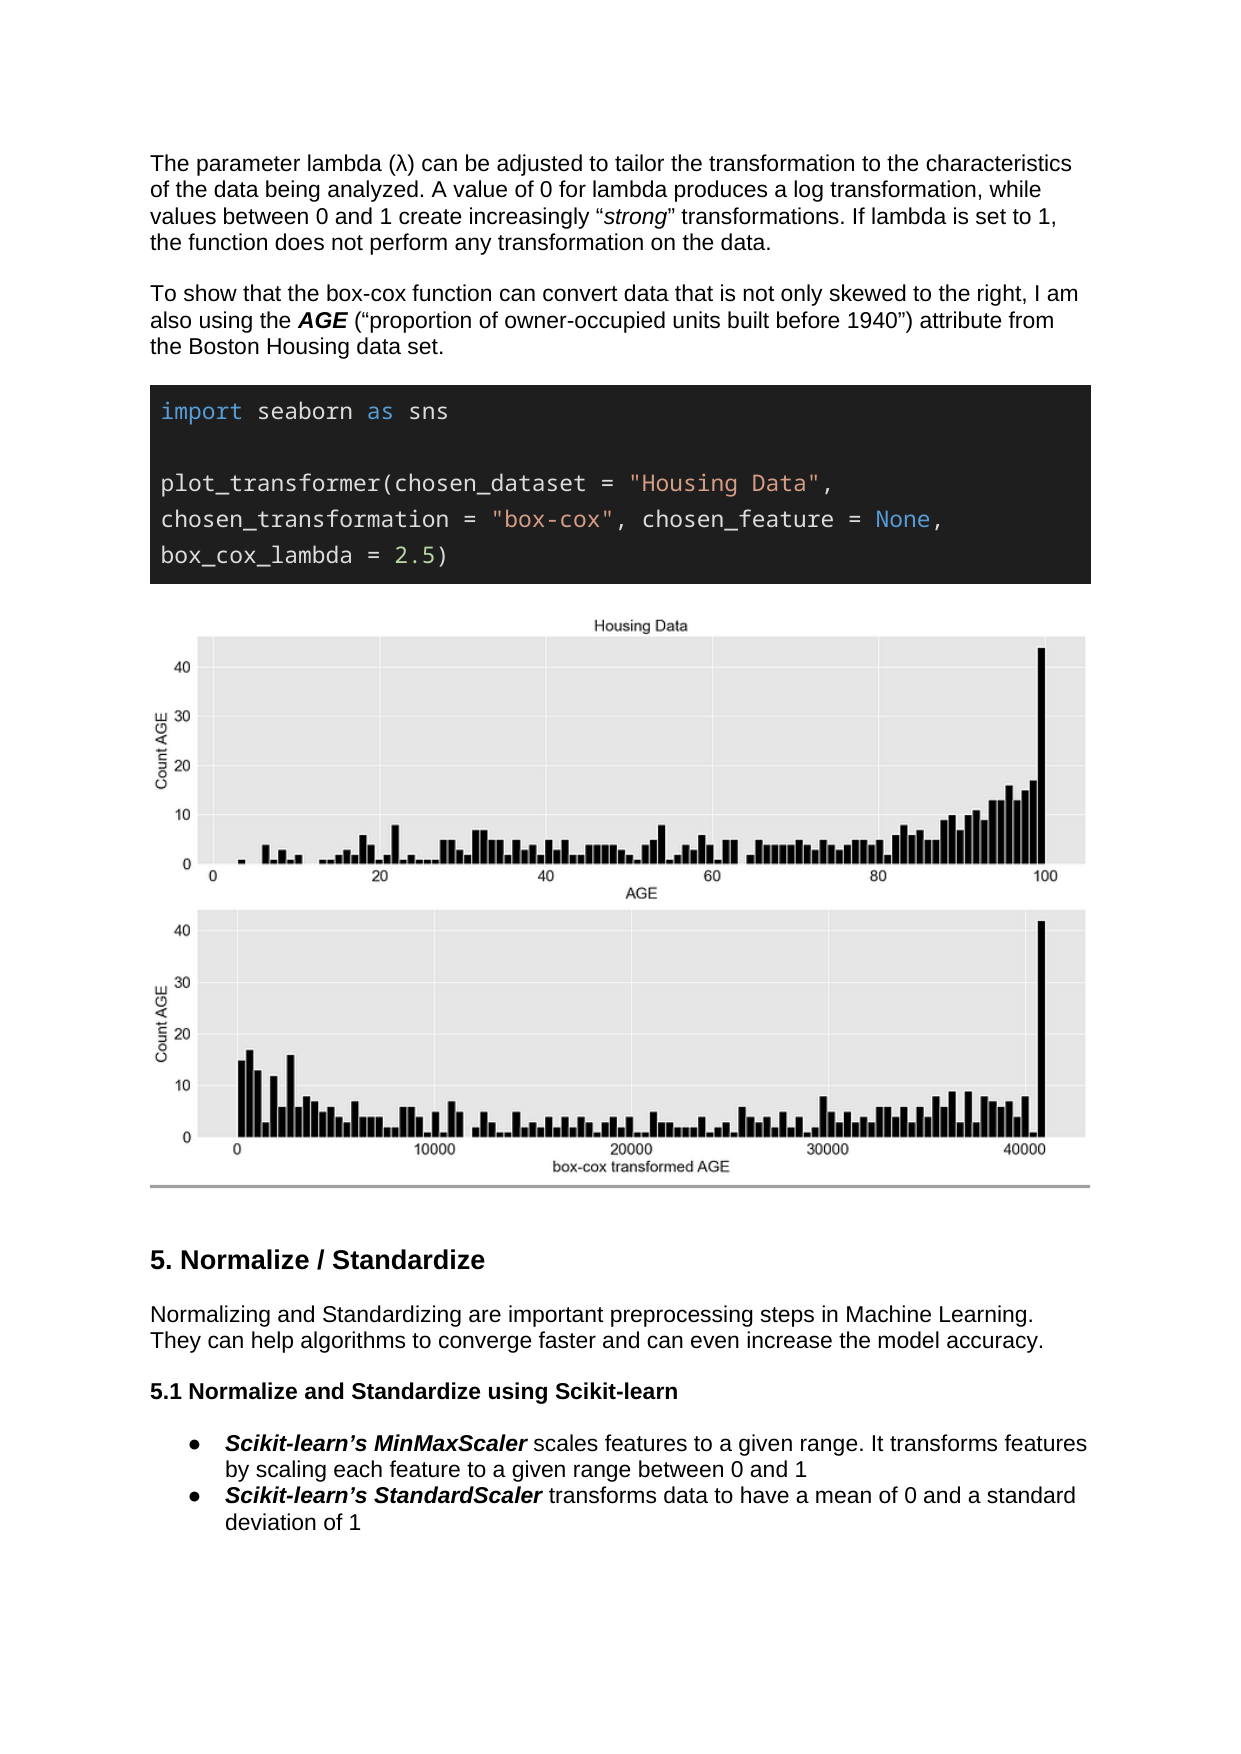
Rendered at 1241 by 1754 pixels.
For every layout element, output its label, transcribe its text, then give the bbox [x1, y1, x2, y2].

table_header import seaborn as sns plot_transformer(chosen_dataset = "Housing Data", chosen_transformation = "box-cox", chosen_feature = None, box_cox_lambda = 2.5) [150, 385, 1091, 584]
subtitle 5. Normalize / Standardize [150, 1244, 1090, 1276]
list Scikit-learn’s StandardScaler transforms data to have a mean of 0 and a standard deviation of 1 [187, 1482, 1090, 1535]
text To show that the box-cox function can convert data that is not only skewed to the right, I am also using the AGE (“proportion of owner-occupied units built before 1940”) attribute from the Boston Housing data set. [150, 280, 1090, 359]
text Normalizing and Standardizing are important preprocessing steps in Machine Learning. They can help algorithms to converge faster and can even increase the model accuracy. [150, 1301, 1090, 1353]
picture [150, 614, 1091, 1181]
text The parameter lambda (λ) can be adjusted to tailor the transformation to the characteristics of the data being analyzed. A value of 0 for lambda produces a log transformation, while values between 0 and 1 create increasingly “strong” transformations. If lambda is set to 1, the function does not perform any transformation on the data. [150, 150, 1090, 255]
list Scikit-learn’s MinMaxScaler scales features to a given range. It transforms features by scaling each feature to a given range between 0 and 1 [187, 1429, 1090, 1482]
subtitle 5.1 Normalize and Standardize using Scikit-learn [150, 1378, 1090, 1404]
